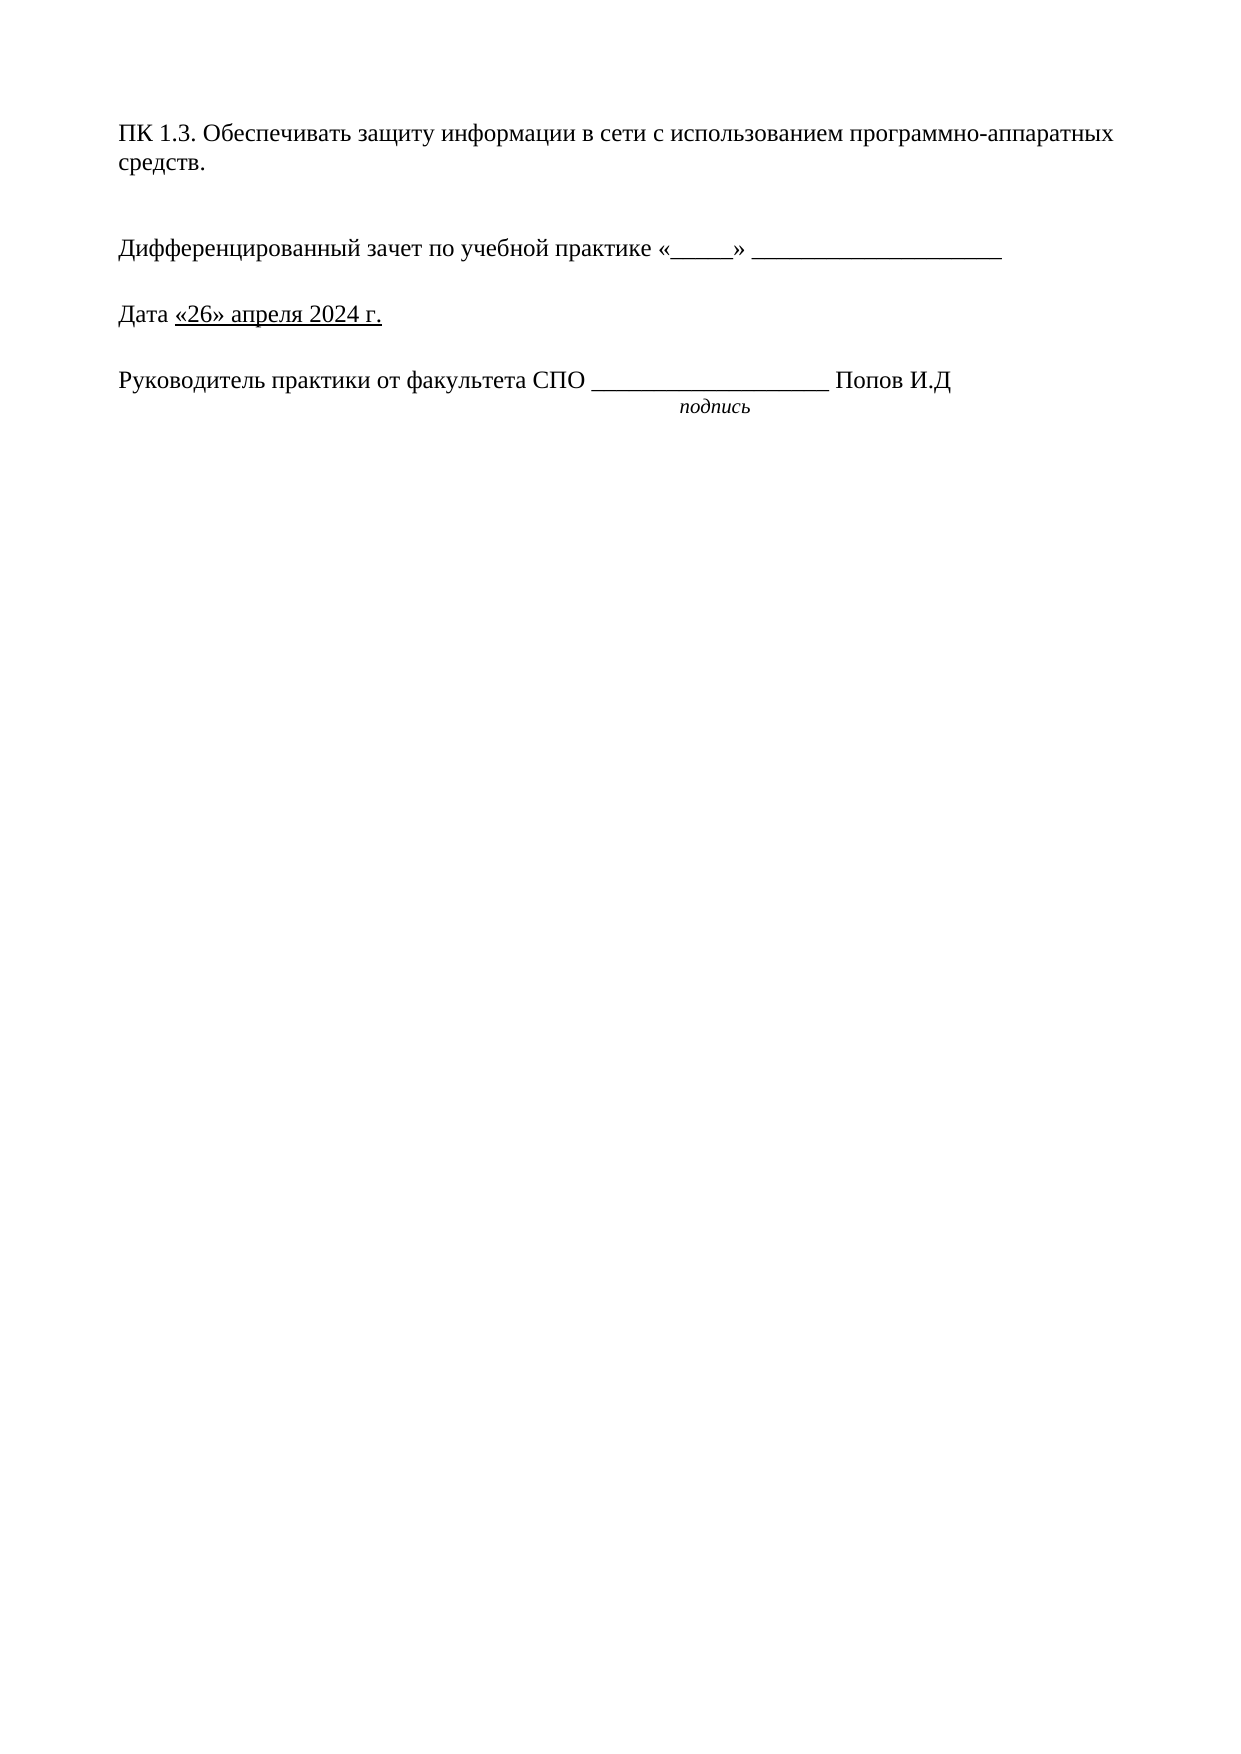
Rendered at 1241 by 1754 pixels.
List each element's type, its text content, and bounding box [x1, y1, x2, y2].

text Дифференцированный зачет по учебной практике «_____» ____________________ [118, 233, 1122, 262]
text Дата «26» апреля 2024 г. [118, 299, 1122, 328]
text Руководитель практики от факультета СПО ___________________ Попов И.Д [118, 365, 1122, 394]
text ПК 1.3. Обеспечивать защиту информации в сети с использованием программно-аппаратных средств. [118, 118, 1122, 176]
text подпись [118, 398, 1122, 417]
